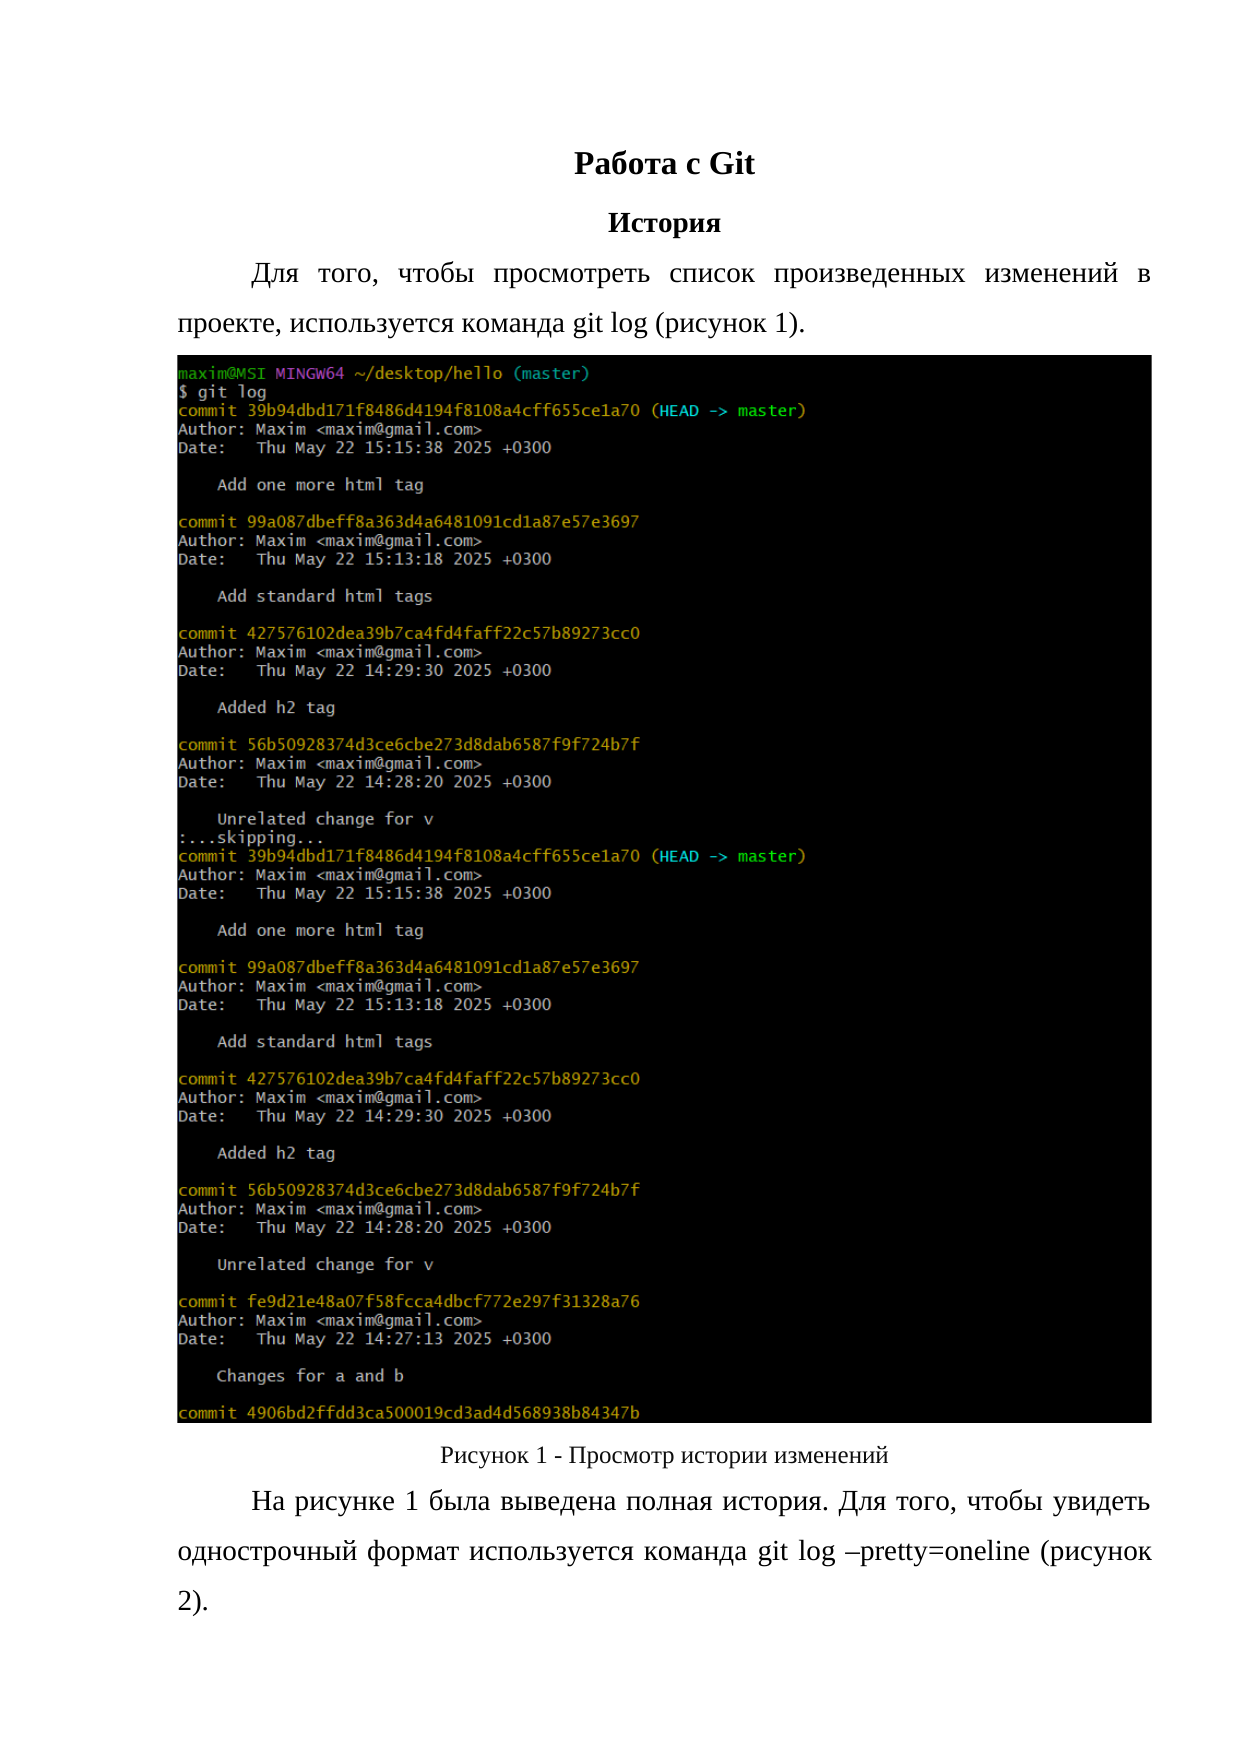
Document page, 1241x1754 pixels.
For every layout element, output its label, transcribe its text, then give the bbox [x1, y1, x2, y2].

subtitle Работа с Git [177, 143, 1152, 181]
subtitle История [177, 205, 1152, 238]
text На рисунке 1 была выведена полная история. Для того, чтобы увидеть однострочный формат используется команда git log –pretty=oneline (рисунок 2). [177, 1483, 1152, 1617]
text Для того, чтобы просмотреть список произведенных изменений в проекте, используется команда git log (рисунок 1). [177, 255, 1152, 339]
picture [177, 355, 1152, 1423]
